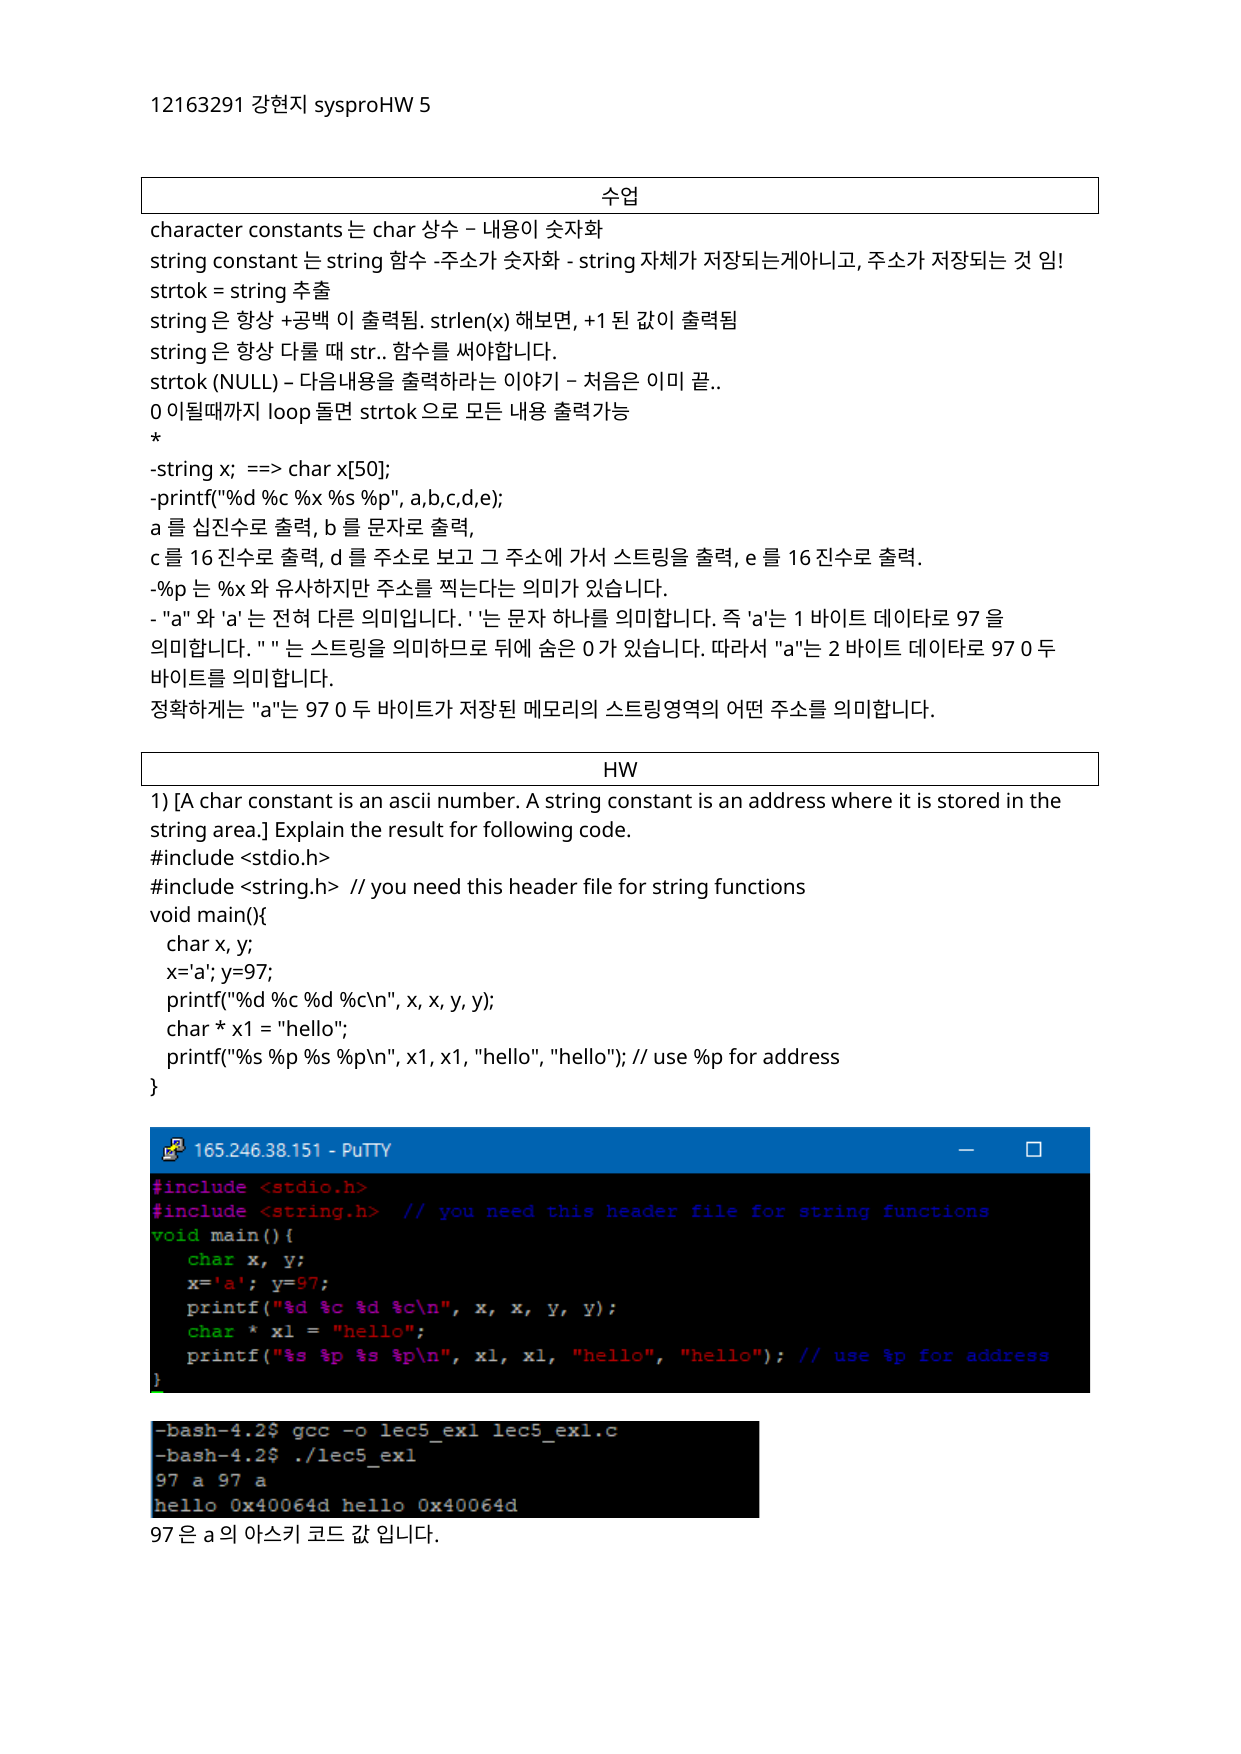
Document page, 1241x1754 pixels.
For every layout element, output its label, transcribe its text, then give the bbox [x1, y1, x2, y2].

text char x, y; [150, 929, 1090, 957]
text character constants는 char 상수 – 내용이 숫자화 [150, 214, 1090, 244]
picture [150, 1127, 1091, 1393]
text -string x; ==> char x[50]; [150, 454, 1090, 483]
text 수업 [142, 178, 1098, 213]
text string constant 는string 함수 -주소가 숫자화 - string자체가 저장되는게아니고, 주소가 저장되는 것 임! [150, 244, 1090, 274]
text string은 항상 다룰 때 str.. 함수를 써야합니다. [150, 335, 1090, 365]
text strtok = string 추출 [150, 274, 1090, 304]
text } [150, 1071, 1090, 1099]
text strtok (NULL) – 다음내용을 출력하라는 이야기 – 처음은 이미 끝.. [150, 365, 1090, 396]
text printf("%s %p %s %p\n", x1, x1, "hello", "hello"); // use %p for address [150, 1042, 1090, 1071]
text * [150, 426, 1090, 454]
text - "a" 와 'a' 는 전혀 다른 의미입니다. ' '는 문자 하나를 의미합니다. 즉 'a'는 1 바이트 데이타로 97 을 의미합니다. " " 는 스트링을 의미하므로 뒤에 숨은 0가 있습니다. 따라서 "a"는 2 바이트 데이타로 97 0 두 바이트를 의미합니다. [150, 602, 1090, 693]
text -%p 는 %x와 유사하지만 주소를 찍는다는 의미가 있습니다. [150, 572, 1090, 602]
text 97은 a의 아스키 코드 값 입니다. [150, 1518, 1090, 1548]
text #include <stdio.h> [150, 843, 1090, 872]
text 정확하게는 "a"는 97 0 두 바이트가 저장된 메모리의 스트링영역의 어떤 주소를 의미합니다. [150, 693, 1090, 723]
text x='a'; y=97; [150, 957, 1090, 986]
text #include <string.h> // you need this header file for string functions [150, 872, 1090, 900]
text void main(){ [150, 900, 1090, 929]
text string은 항상 +공백 이 출력됨. strlen(x) 해보면, +1된 값이 출력됨 [150, 304, 1090, 335]
text printf("%d %c %d %c\n", x, x, y, y); [150, 986, 1090, 1014]
text 0이될때까지 loop돌면 strtok으로 모든 내용 출력가능 [150, 396, 1090, 426]
picture [150, 1421, 760, 1518]
text 1) [A char constant is an ascii number. A string constant is an address where it is stored in the string area.] Explain the result for following code. [150, 786, 1090, 843]
text -printf("%d %c %x %s %p", a,b,c,d,e); [150, 483, 1090, 511]
text char * x1 = "hello"; [150, 1014, 1090, 1042]
text HW [142, 753, 1098, 785]
text a 를 십진수로 출력, b 를 문자로 출력, [150, 511, 1090, 541]
text c를 16진수로 출력, d 를 주소로 보고 그 주소에 가서 스트링을 출력, e 를 16진수로 출력. [150, 541, 1090, 572]
